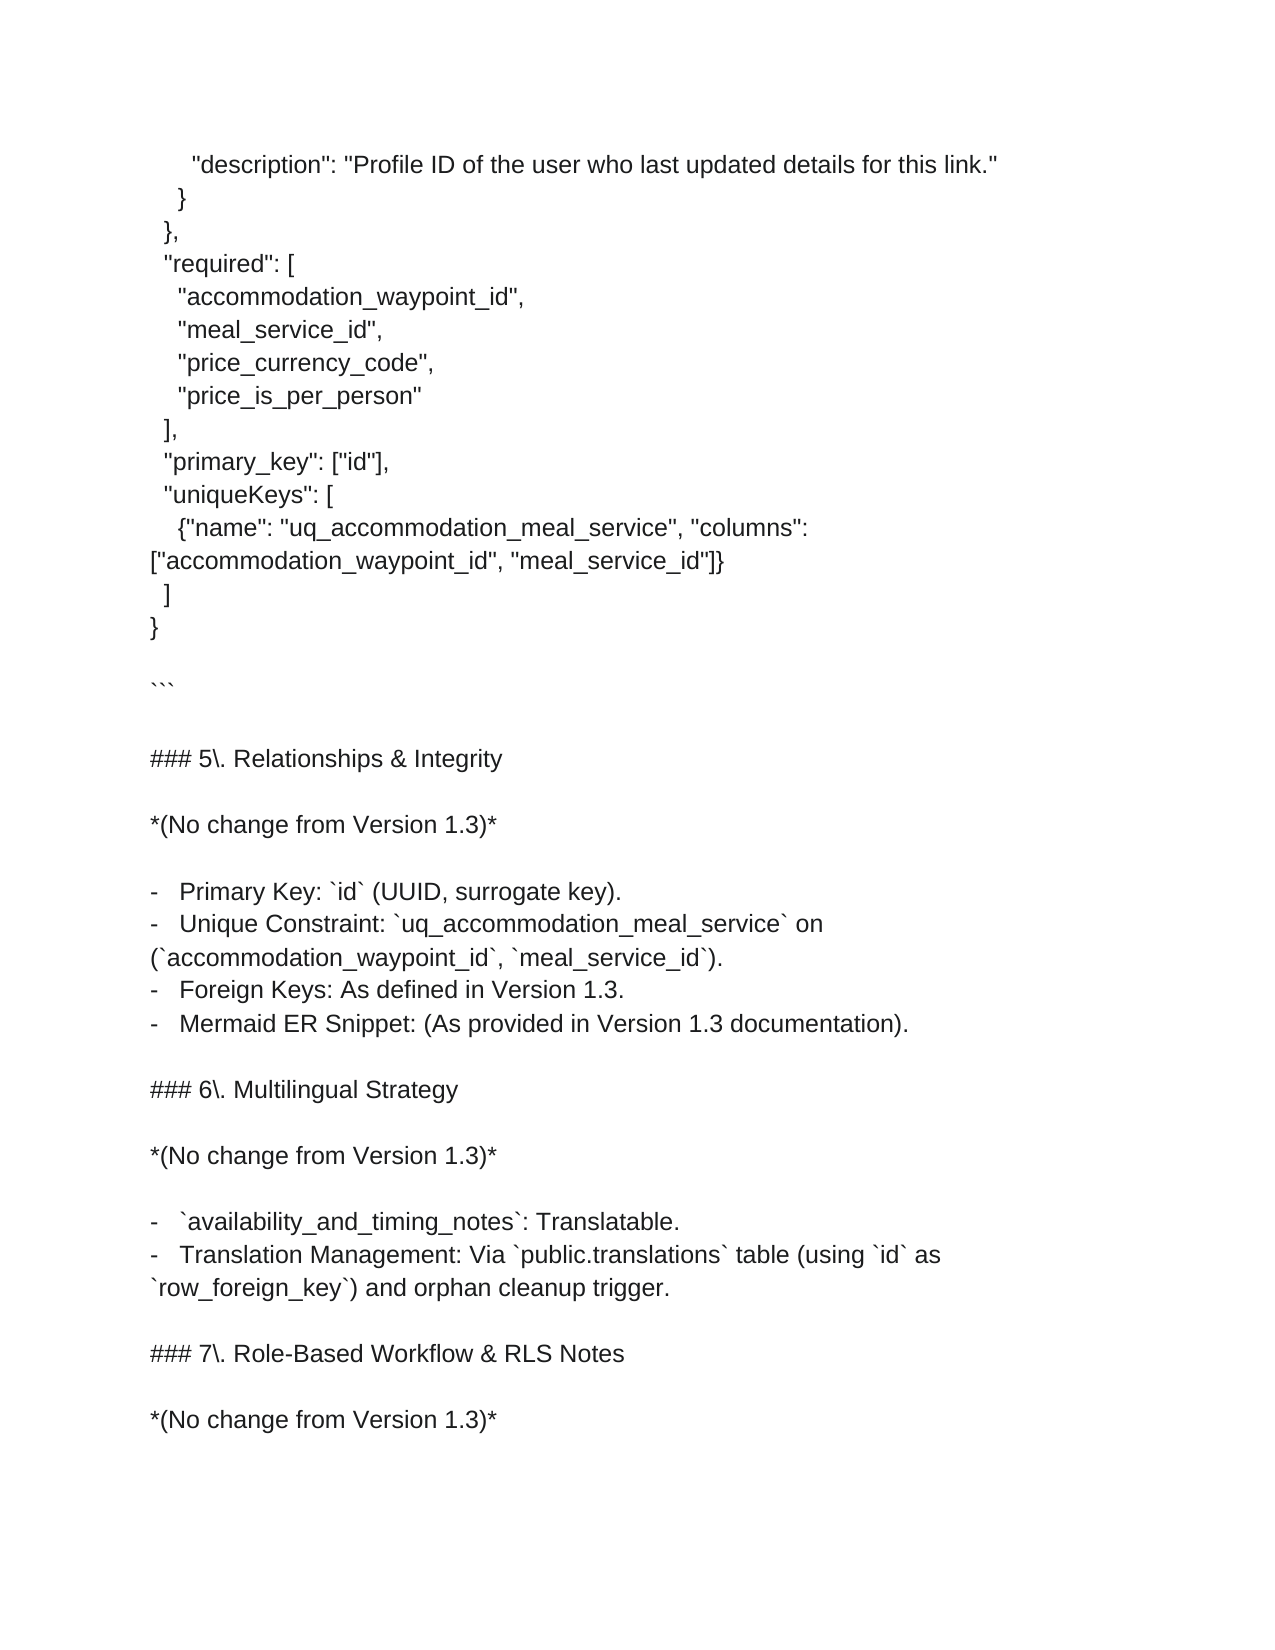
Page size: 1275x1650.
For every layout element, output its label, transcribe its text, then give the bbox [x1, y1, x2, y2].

text *(No change from Version 1.3)* [150, 1405, 1125, 1433]
text "price_is_per_person" [150, 381, 1125, 410]
text - `availability_and_timing_notes`: Translatable. [150, 1207, 1125, 1235]
text - Unique Constraint: `uq_accommodation_meal_service` on (`accommodation_waypoint_id`, `meal_service_id`). [150, 909, 1125, 971]
text - Translation Management: Via `public.translations` table (using `id` as `row_foreign_key`) and orphan cleanup trigger. [150, 1240, 1125, 1301]
text } [150, 612, 1125, 641]
text ``` [150, 678, 1125, 707]
text "primary_key": ["id"], [150, 447, 1125, 476]
text ### 5\. Relationships & Integrity [150, 744, 1125, 773]
text "meal_service_id", [150, 315, 1125, 344]
text "description": "Profile ID of the user who last updated details for this link." [150, 150, 1125, 179]
text {"name": "uq_accommodation_meal_service", "columns": ["accommodation_waypoint_id", "meal_service_id"]} [150, 513, 1125, 575]
text "uniqueKeys": [ [150, 480, 1125, 509]
text *(No change from Version 1.3)* [150, 810, 1125, 839]
text "price_currency_code", [150, 348, 1125, 377]
text "required": [ [150, 249, 1125, 278]
text "accommodation_waypoint_id", [150, 282, 1125, 311]
text - Foreign Keys: As defined in Version 1.3. [150, 976, 1125, 1004]
text - Primary Key: `id` (UUID, surrogate key). [150, 876, 1125, 905]
text ### 6\. Multilingual Strategy [150, 1074, 1125, 1103]
text } [150, 183, 1125, 212]
text *(No change from Version 1.3)* [150, 1141, 1125, 1169]
text ### 7\. Role-Based Workflow & RLS Notes [150, 1339, 1125, 1367]
text }, [150, 216, 1125, 245]
text ], [150, 414, 1125, 443]
text ] [150, 579, 1125, 608]
text - Mermaid ER Snippet: (As provided in Version 1.3 documentation). [150, 1008, 1125, 1037]
